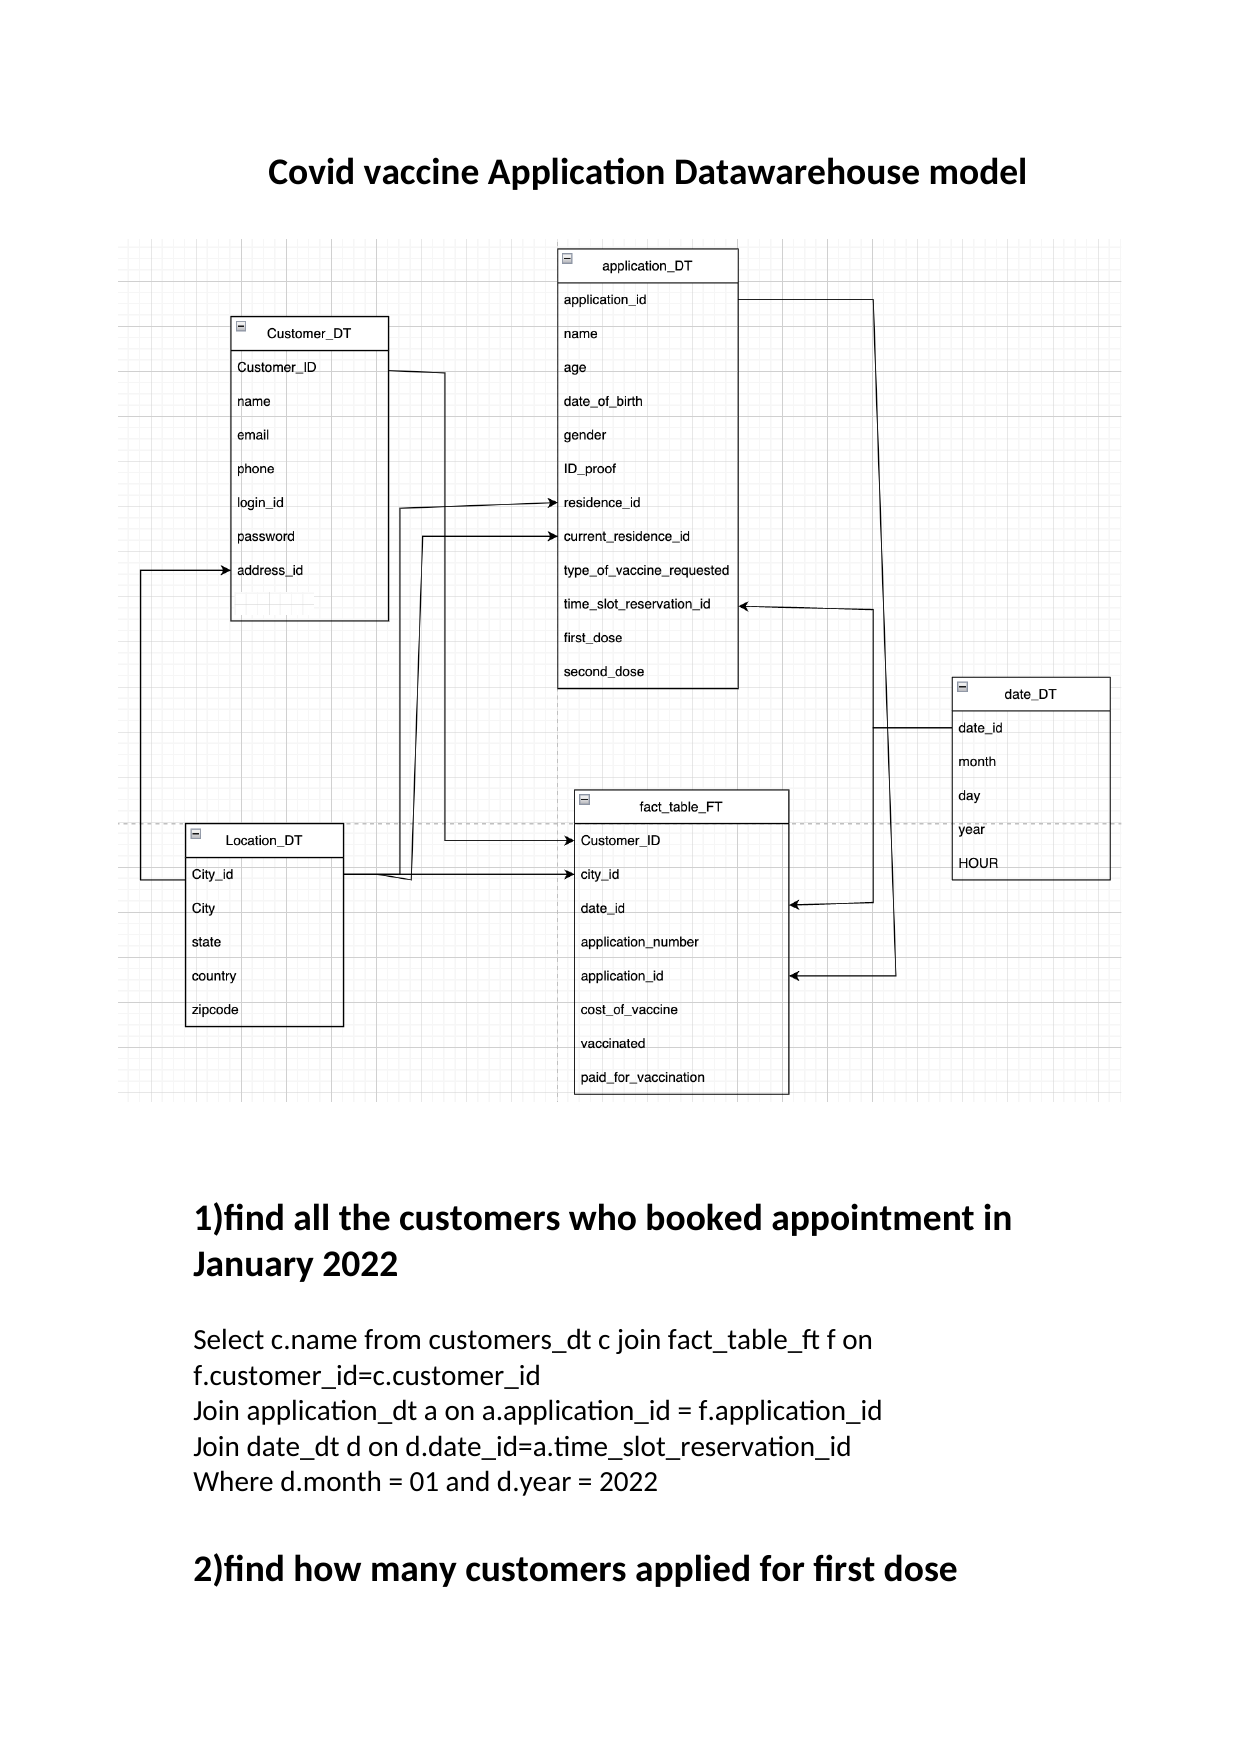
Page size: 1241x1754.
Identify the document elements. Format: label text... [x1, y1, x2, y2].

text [193, 1392, 1122, 1428]
text Covid vaccine Application Datawarehouse model [268, 148, 1122, 193]
text 1)find all the customers who booked appointment in January 2022 [193, 1194, 1122, 1285]
picture [118, 239, 1122, 1102]
text 2)find how many customers applied for first dose [193, 1545, 1122, 1591]
text Join date_dt d on d.date_id=a.time_slot_reservation_id [193, 1428, 1122, 1463]
text Select c.name from customers_dt c join fact_table_ft f on f.customer_id=c.customer_id [193, 1321, 1122, 1392]
text Where d.month = 01 and d.year = 2022 [193, 1463, 1122, 1499]
